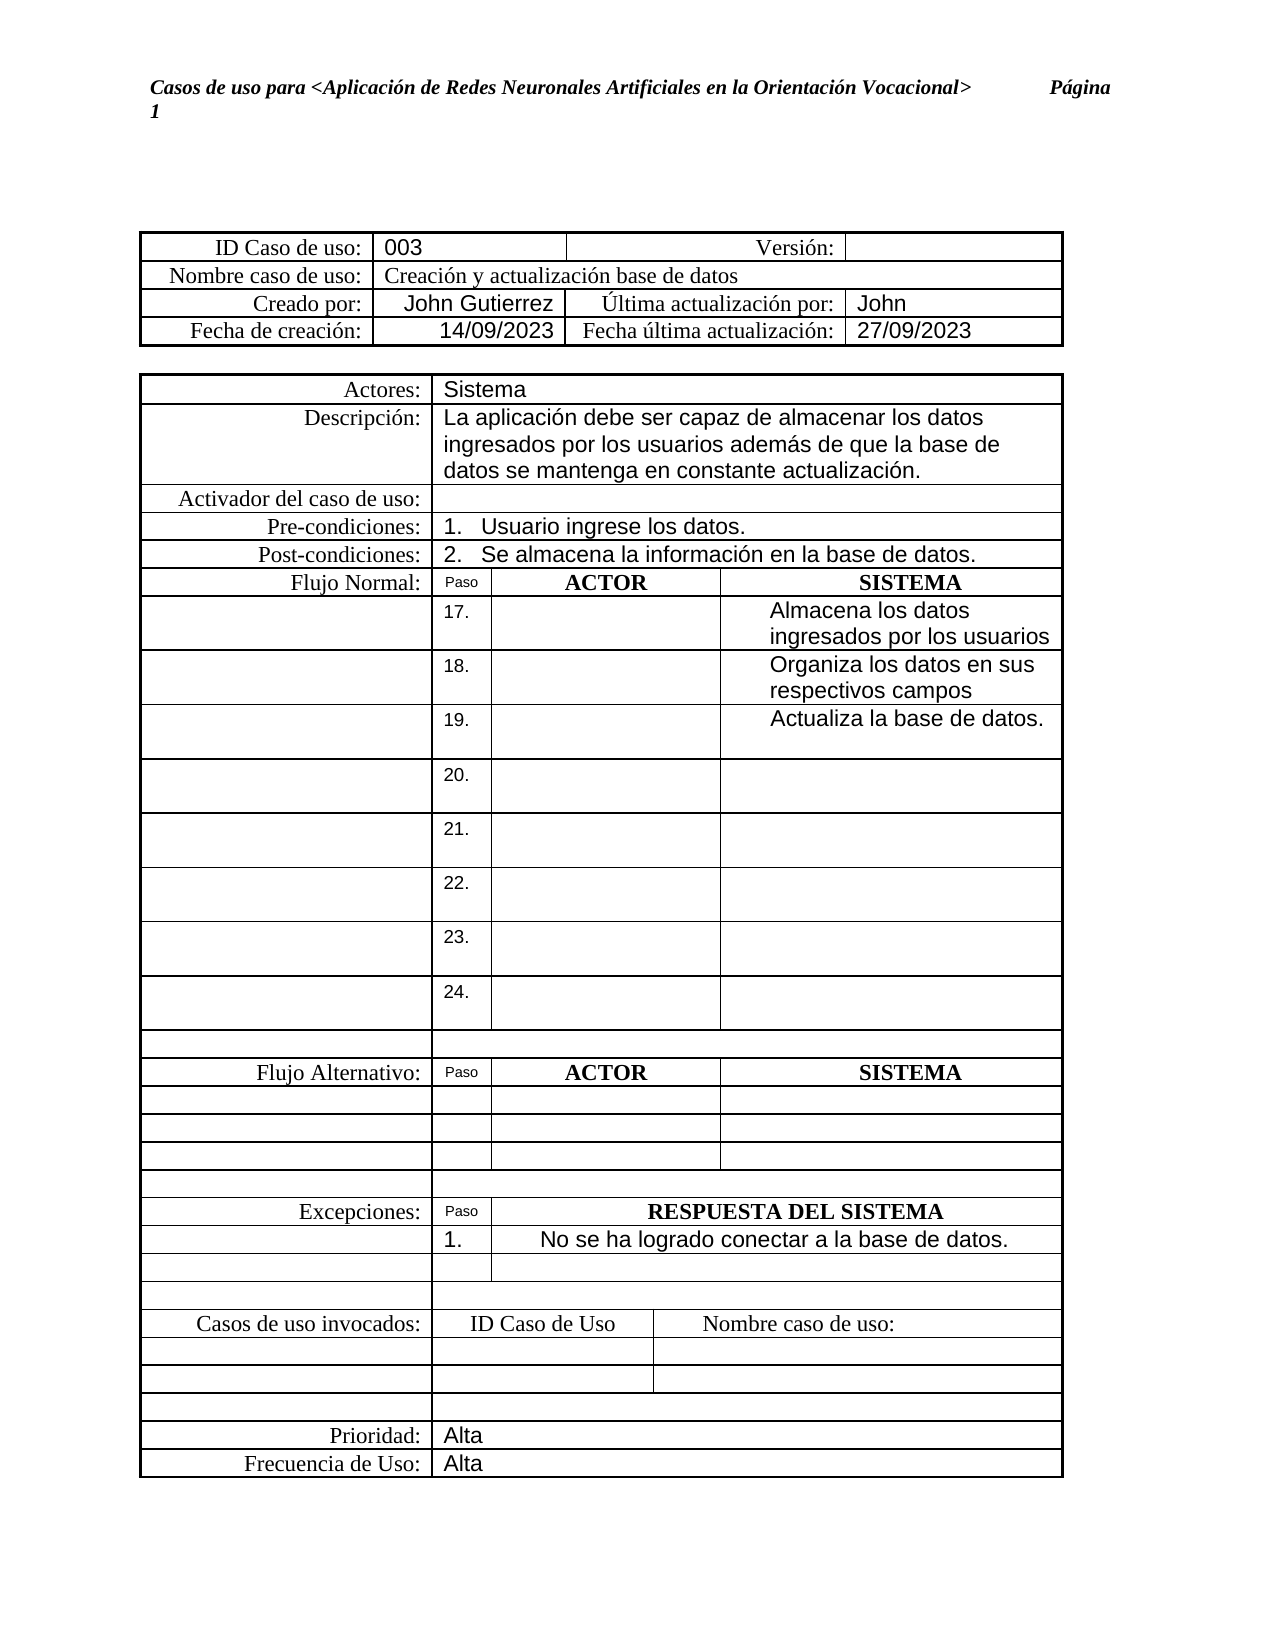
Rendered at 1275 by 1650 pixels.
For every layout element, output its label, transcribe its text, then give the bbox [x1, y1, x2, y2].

table_cell Usuario ingrese los datos. [433, 513, 1061, 539]
table_cell Creación y actualización base de datos [374, 262, 1061, 288]
table_header [846, 234, 1061, 260]
table_cell [492, 922, 720, 975]
table_cell [433, 977, 491, 1029]
table_cell [142, 1115, 431, 1141]
table_cell [142, 868, 431, 921]
table_cell [721, 1115, 1061, 1141]
table_cell Fecha última actualización: [566, 318, 845, 344]
table_cell [721, 814, 1061, 866]
table_cell [142, 1338, 431, 1364]
table_cell [492, 1143, 720, 1169]
table_cell [492, 1254, 1061, 1281]
table_cell Flujo Alternativo: [142, 1059, 431, 1085]
table_cell Alta [433, 1422, 1061, 1448]
table_cell Paso [433, 569, 491, 595]
table_cell Fecha de creación: [142, 318, 372, 344]
table_cell Actualiza la base de datos. [721, 705, 1061, 758]
table_cell [433, 651, 491, 704]
table_cell [492, 814, 720, 866]
table_cell [433, 1115, 491, 1141]
table_cell [433, 705, 491, 758]
table_cell Casos de uso invocados: [142, 1310, 431, 1336]
table_cell John [846, 290, 1061, 316]
table_cell [433, 868, 491, 921]
table_cell [654, 1338, 1061, 1364]
table_cell [492, 1115, 720, 1141]
table_cell [721, 922, 1061, 975]
table_cell [142, 1031, 431, 1057]
table_cell No se ha logrado conectar a la base de datos. [492, 1226, 1061, 1253]
table_cell SISTEMA [721, 569, 1061, 595]
table_header 003 [374, 234, 566, 260]
table_cell [654, 1366, 1061, 1392]
table_cell 27/09/2023 [846, 318, 1061, 344]
table_cell [142, 1226, 431, 1253]
table_cell [142, 1087, 431, 1113]
table_cell Flujo Normal: [142, 569, 431, 595]
table_cell Se almacena la información en la base de datos. [433, 541, 1061, 567]
table_cell [433, 1366, 653, 1392]
table_header Sistema [433, 376, 1061, 403]
table_cell La aplicación debe ser capaz de almacenar los datos ingresados por los usuarios además de que la base de datos se mantenga en constante actualización. [433, 405, 1061, 483]
table_cell [142, 1394, 431, 1420]
table_cell [492, 705, 720, 758]
table_cell [433, 1338, 653, 1364]
table_cell [433, 1254, 491, 1281]
table_cell [433, 814, 491, 866]
table_cell [721, 977, 1061, 1029]
table_cell [433, 597, 491, 649]
table_cell [433, 1171, 1061, 1197]
table_cell Paso [433, 1059, 491, 1085]
table_cell Última actualización por: [566, 290, 845, 316]
table_cell [433, 760, 491, 812]
table_cell [142, 1143, 431, 1169]
table_cell Nombre caso de uso: [654, 1310, 1061, 1336]
table_cell [433, 1394, 1061, 1420]
table_cell SISTEMA [721, 1059, 1061, 1085]
table_cell [721, 868, 1061, 921]
table_cell 1. [433, 1226, 491, 1253]
table_cell ID Caso de Uso [433, 1310, 653, 1336]
table_header Actores: [142, 376, 431, 403]
table_cell [492, 651, 720, 704]
table_cell Organiza los datos en sus respectivos campos [721, 651, 1061, 704]
table_cell [142, 1282, 431, 1308]
table_cell [492, 977, 720, 1029]
table_cell [433, 922, 491, 975]
table_cell 14/09/2023 [374, 318, 564, 344]
table_cell [142, 760, 431, 812]
table_cell [492, 868, 720, 921]
table_cell [433, 1031, 1061, 1057]
table_cell [142, 597, 431, 649]
table_cell Pre-condiciones: [142, 513, 431, 539]
table_cell [492, 597, 720, 649]
table_cell [433, 1087, 491, 1113]
table_cell RESPUESTA DEL SISTEMA [492, 1198, 1061, 1225]
table_cell [142, 922, 431, 975]
table_cell [721, 1087, 1061, 1113]
table_cell ACTOR [492, 1059, 720, 1085]
table_cell [142, 1366, 431, 1392]
table_cell [721, 760, 1061, 812]
table_cell [433, 1143, 491, 1169]
table_cell [492, 760, 720, 812]
table_cell [492, 1087, 720, 1113]
table_cell Nombre caso de uso: [142, 262, 372, 288]
table_cell [142, 705, 431, 758]
table_cell Almacena los datos ingresados por los usuarios [721, 597, 1061, 649]
table_cell John Gutierrez [374, 290, 564, 316]
table_cell [142, 651, 431, 704]
table_cell Creado por: [142, 290, 372, 316]
table_cell Post-condiciones: [142, 541, 431, 567]
table_cell Activador del caso de uso: [142, 485, 431, 511]
table_cell [142, 977, 431, 1029]
table_cell [721, 1143, 1061, 1169]
table_cell Alta [433, 1450, 1061, 1476]
table_header ID Caso de uso: [142, 234, 372, 260]
table_cell Prioridad: [142, 1422, 431, 1448]
table_cell [433, 1282, 1061, 1308]
table_header Versión: [567, 234, 845, 260]
table_cell [142, 814, 431, 866]
table_cell [142, 1171, 431, 1197]
table_cell [142, 1254, 431, 1281]
table_cell Paso [433, 1198, 491, 1225]
table_cell ACTOR [492, 569, 720, 595]
table_cell [433, 485, 1061, 511]
table_cell Excepciones: [142, 1198, 431, 1225]
table_cell Frecuencia de Uso: [142, 1450, 431, 1476]
table_cell Descripción: [142, 405, 431, 483]
